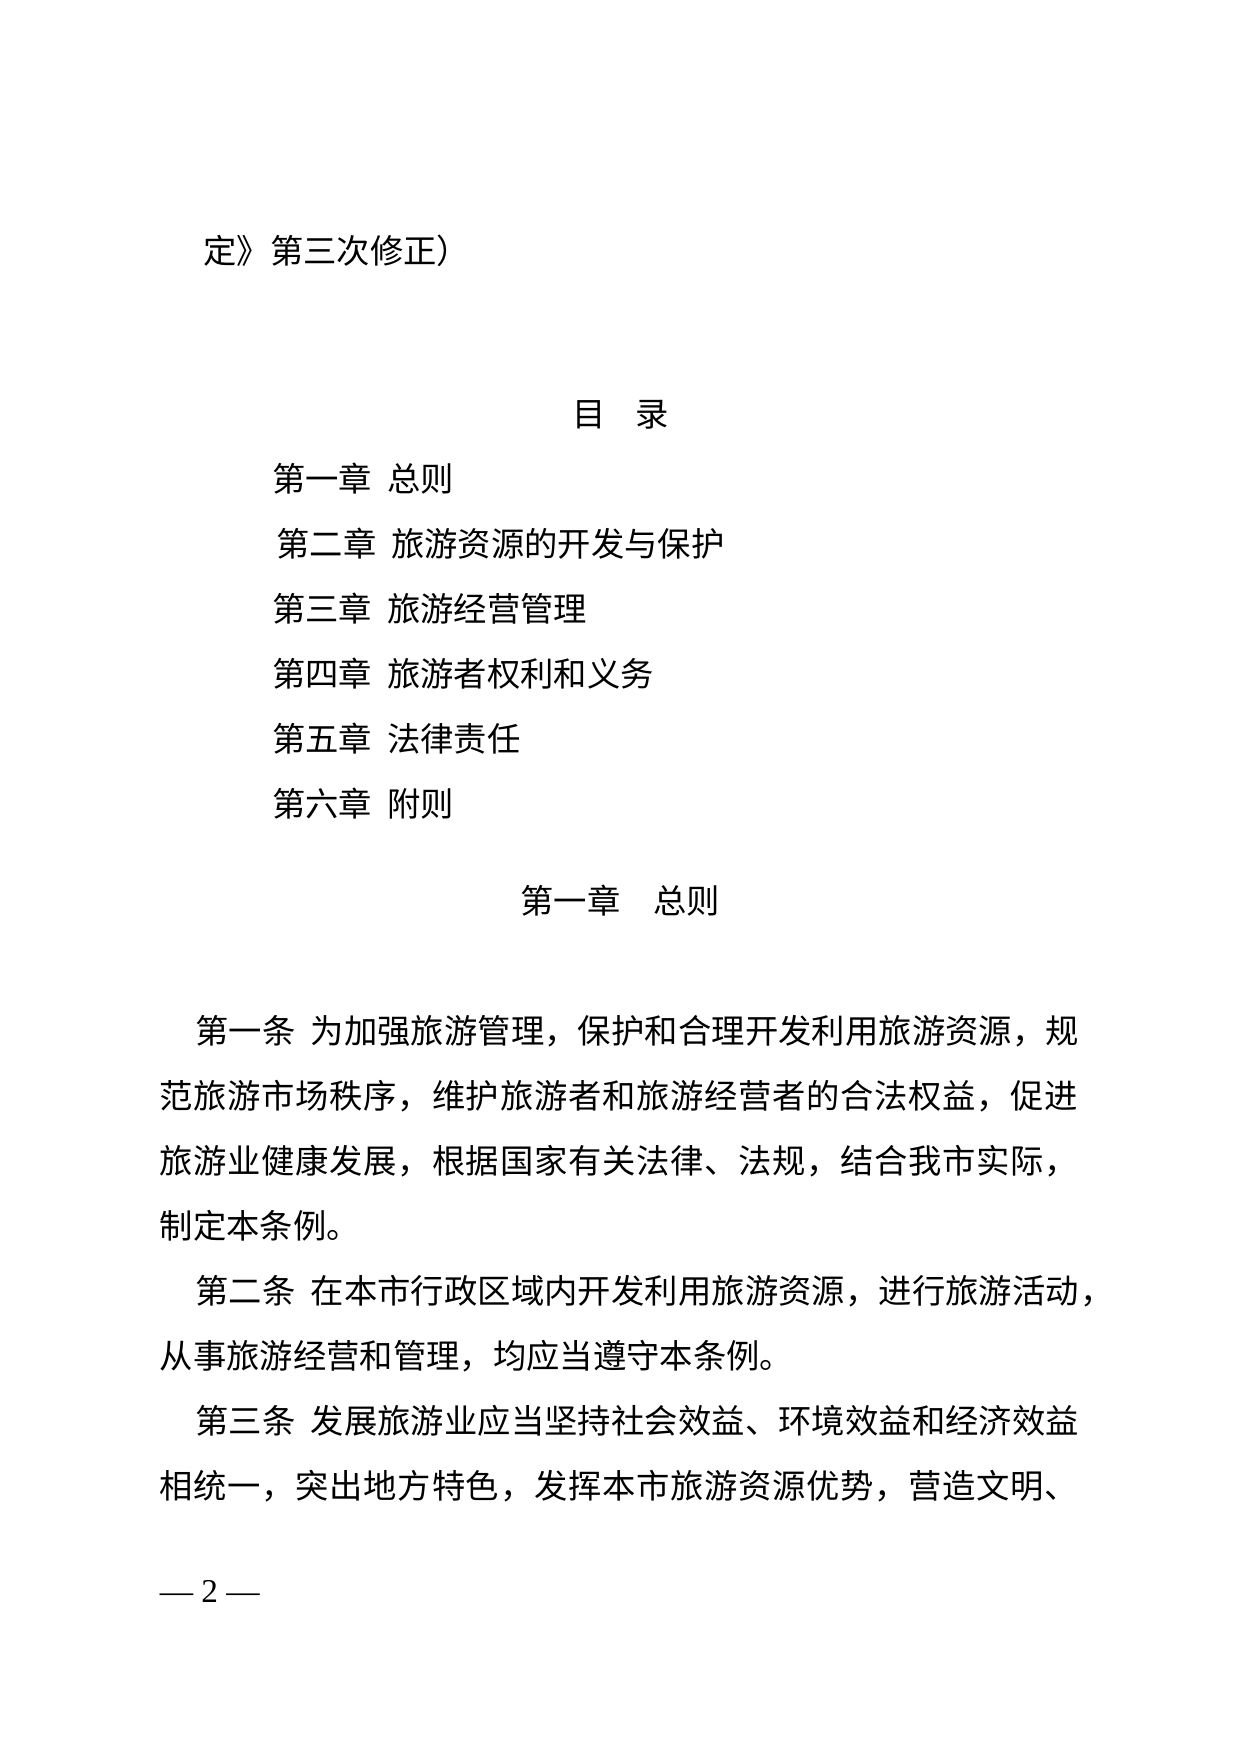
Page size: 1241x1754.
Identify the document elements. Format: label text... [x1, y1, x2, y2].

text 第三章 旅游经营管理 [272, 574, 1081, 639]
list 总则 [159, 867, 1081, 932]
text 第二条 在本市行政区域内开发利用旅游资源，进行旅游活动，从事旅游经营和管理，均应当遵守本条例。 [159, 1257, 1081, 1387]
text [203, 217, 1037, 282]
text 第二章 旅游资源的开发与保护 [159, 509, 1081, 574]
text 第一条 为加强旅游管理，保护和合理开发利用旅游资源，规范旅游市场秩序，维护旅游者和旅游经营者的合法权益，促进旅游业健康发展，根据国家有关法律、法规，结合我市实际，制定本条例。 [159, 997, 1081, 1257]
text 目 录 [159, 379, 1081, 444]
text 第六章 附则 [272, 769, 1081, 834]
text 第五章 法律责任 [272, 704, 1081, 769]
text 第一章 总则 [272, 444, 1081, 509]
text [159, 1387, 1081, 1517]
text 第四章 旅游者权利和义务 [272, 639, 1081, 704]
